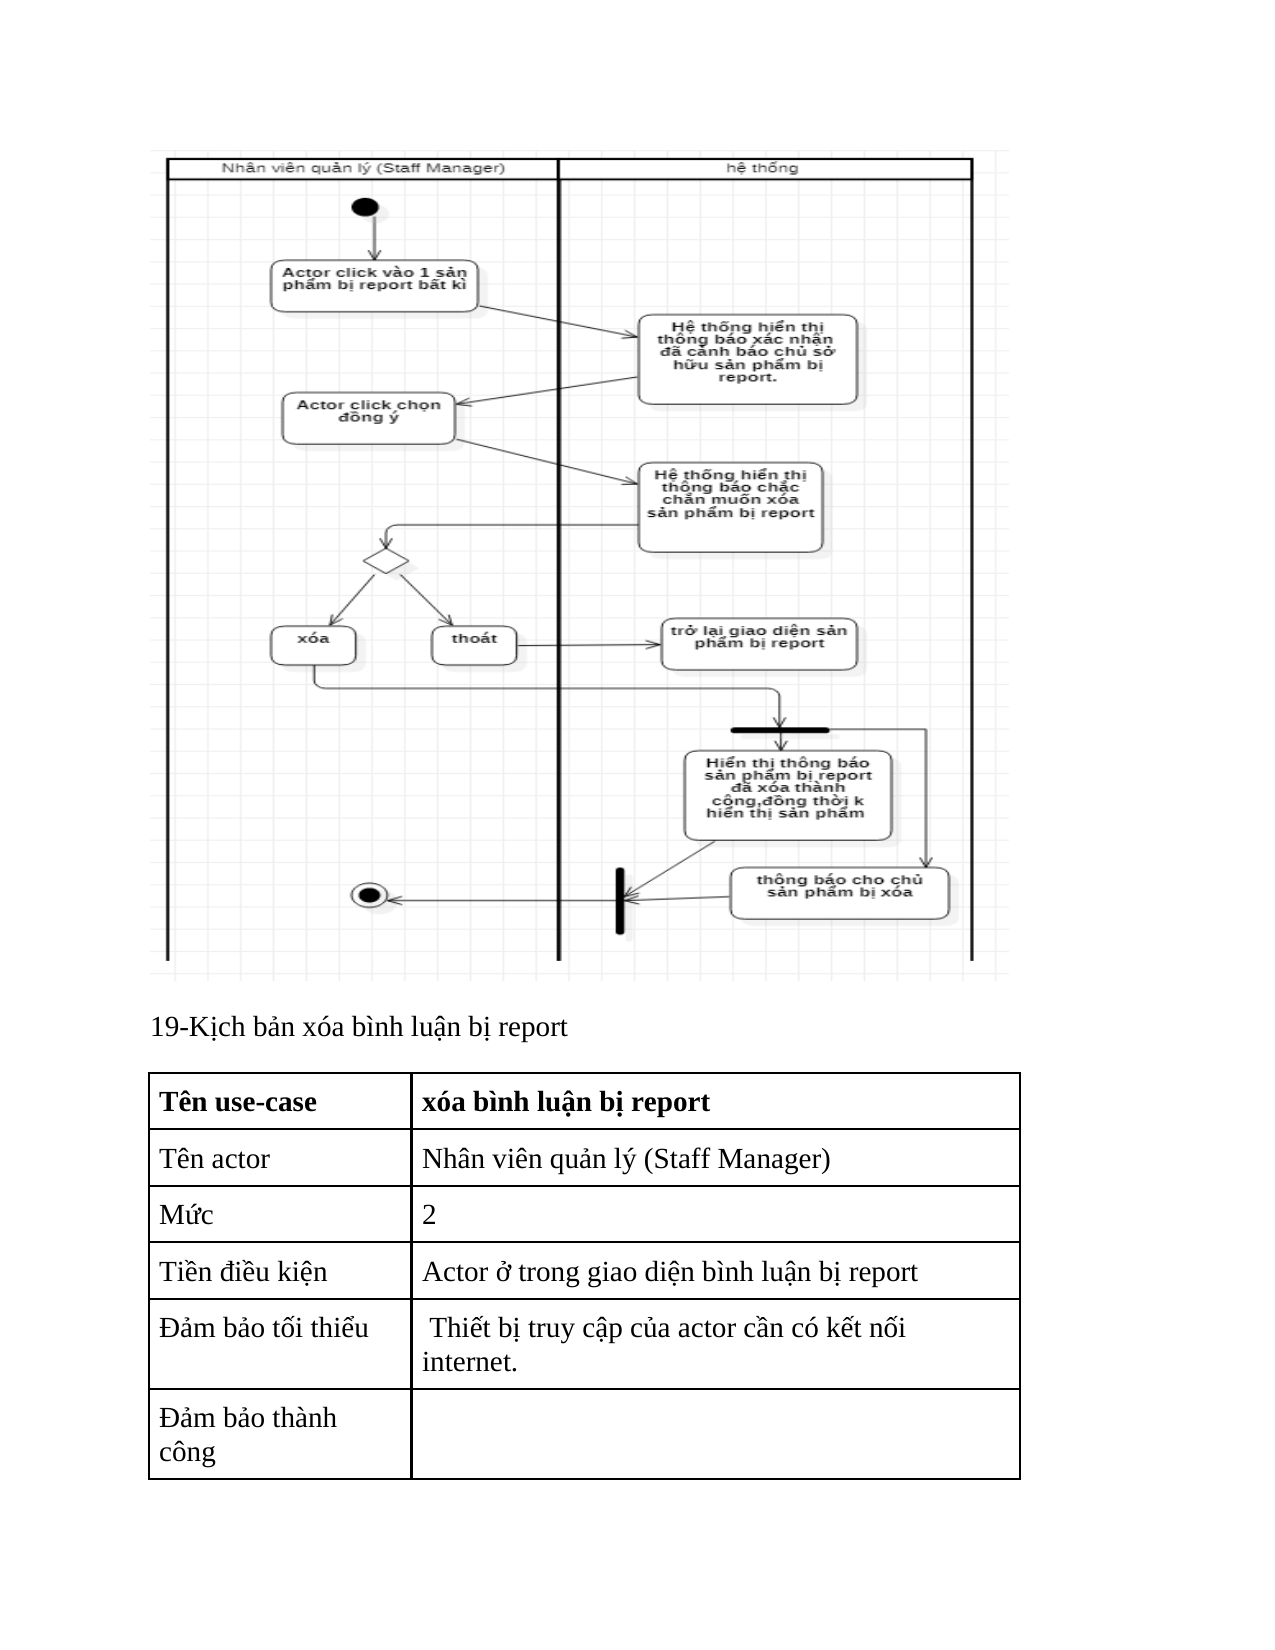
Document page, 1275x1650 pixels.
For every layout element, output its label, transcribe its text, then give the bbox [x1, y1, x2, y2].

picture [150, 150, 1009, 981]
table_cell Tên actor [150, 1130, 410, 1185]
table_cell Actor ở trong giao diện bình luận bị report [413, 1243, 1019, 1298]
table_header xóa bình luận bị report [413, 1074, 1019, 1128]
table_cell 2 [413, 1187, 1019, 1241]
table_cell Nhân viên quản lý (Staff Manager) [413, 1130, 1019, 1185]
table_cell Mức [150, 1187, 410, 1241]
table_cell Thiết bị truy cập của actor cần có kết nối internet. [413, 1300, 1019, 1388]
table_cell [413, 1390, 1019, 1478]
table_cell Đảm bảo tối thiểu [150, 1300, 410, 1388]
table_cell Tiền điều kiện [150, 1243, 410, 1298]
text 19-Kịch bản xóa bình luận bị report [150, 1009, 1125, 1043]
table_header Tên use-case [150, 1074, 410, 1128]
table_cell Đảm bảo thành công [150, 1390, 410, 1478]
